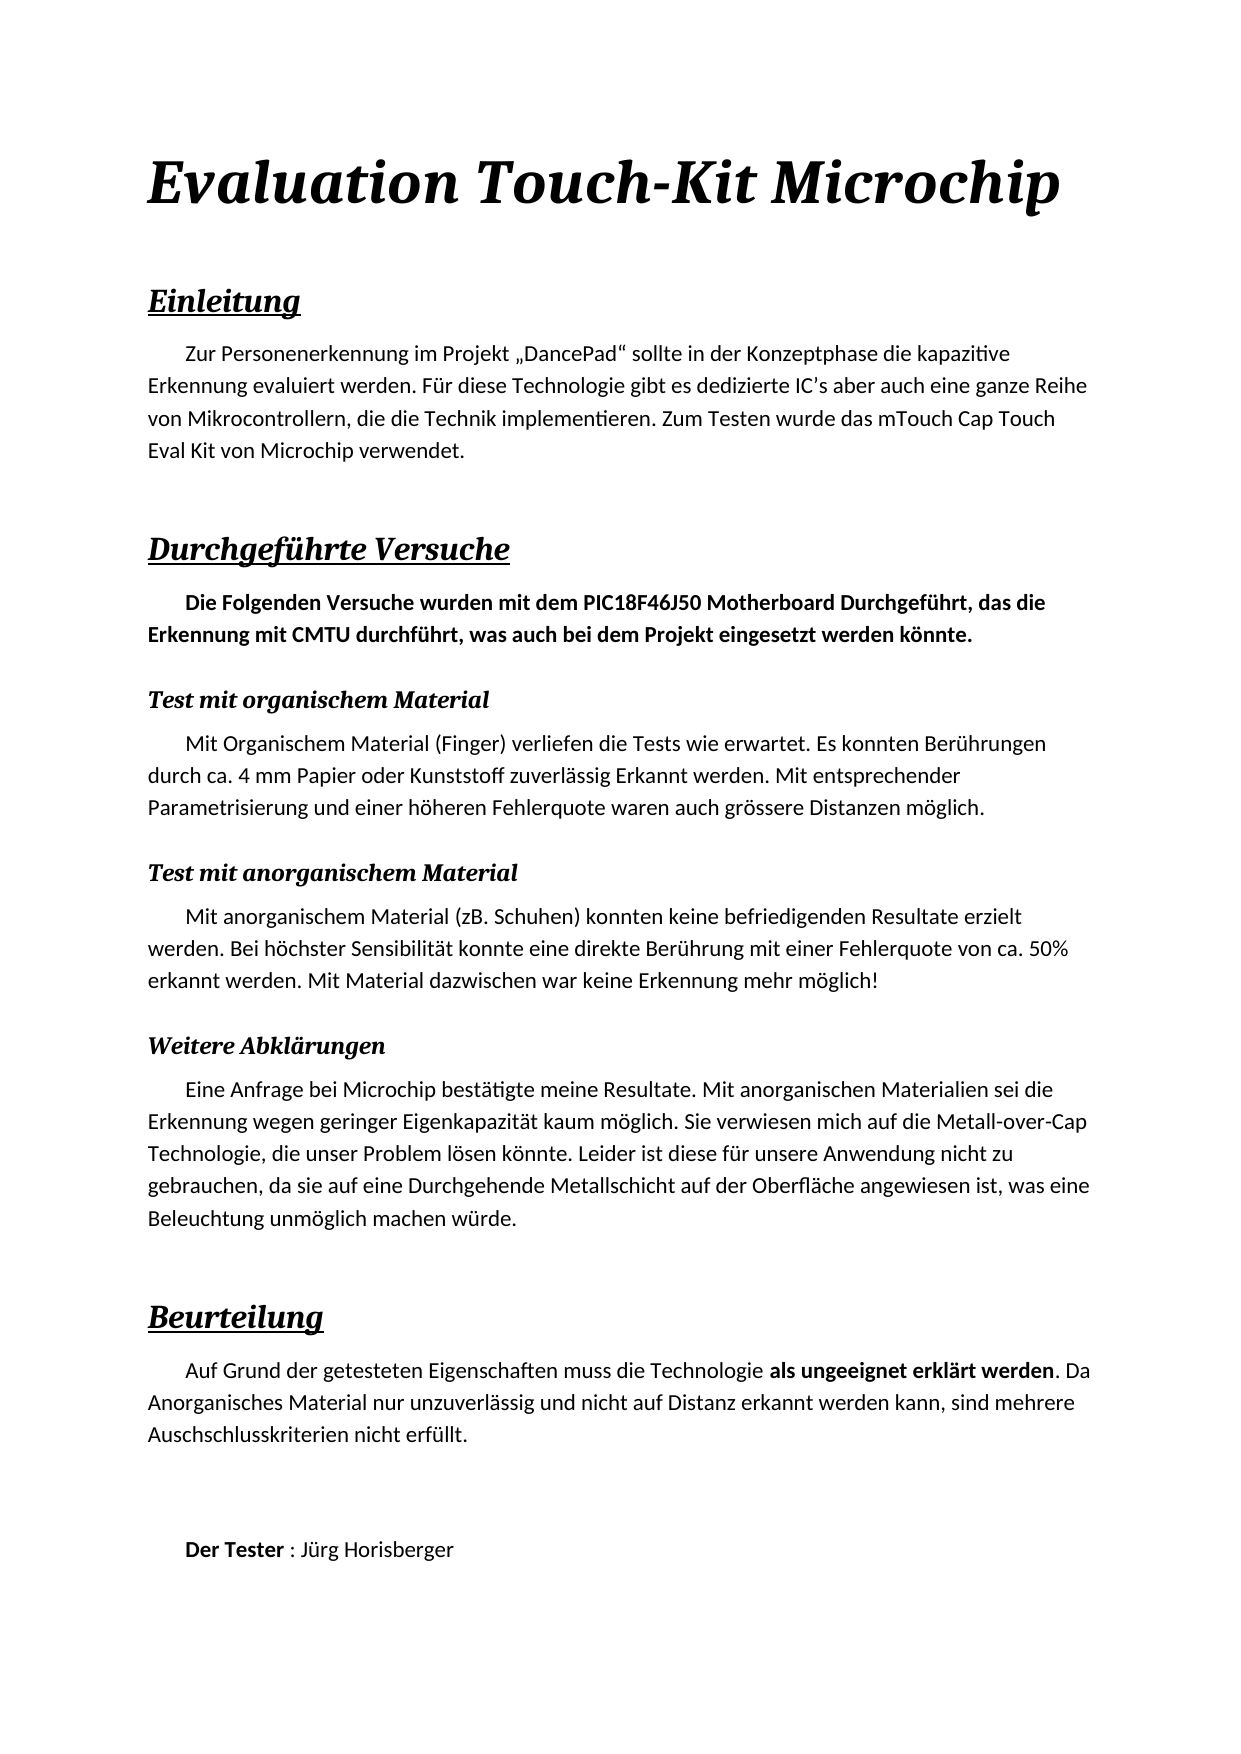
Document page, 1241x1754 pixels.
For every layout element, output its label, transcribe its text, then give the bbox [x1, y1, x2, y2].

text Zur Personenerkennung im Projekt „DancePad“ sollte in der Konzeptphase die kapazitive Erkennung evaluiert werden. Für diese Technologie gibt es dedizierte IC’s aber auch eine ganze Reihe von Mikrocontrollern, die die Technik implementieren. Zum Testen wurde das mTouch Cap Touch Eval Kit von Microchip verwendet. [148, 339, 1093, 464]
subtitle Weitere Abklärungen [148, 1032, 1093, 1061]
text Mit Organischem Material (Finger) verliefen die Tests wie erwartet. Es konnten Berührungen durch ca. 4 mm Papier oder Kunststoff zuverlässig Erkannt werden. Mit entsprechender Parametrisierung und einer höheren Fehlerquote waren auch grössere Distanzen möglich. [148, 729, 1093, 821]
text Mit anorganischem Material (zB. Schuhen) konnten keine befriedigenden Resultate erzielt werden. Bei höchster Sensibilität konnte eine direkte Berührung mit einer Fehlerquote von ca. 50% erkannt werden. Mit Material dazwischen war keine Erkennung mehr möglich! [148, 902, 1093, 994]
title Evaluation Touch-Kit Microchip [148, 148, 1093, 219]
text Die Folgenden Versuche wurden mit dem PIC18F46J50 Motherboard Durchgeführt, das die Erkennung mit CMTU durchführt, was auch bei dem Projekt eingesetzt werden könnte. [148, 588, 1093, 648]
text Eine Anfrage bei Microchip bestätigte meine Resultate. Mit anorganischen Materialien sei die Erkennung wegen geringer Eigenkapazität kaum möglich. Sie verwiesen mich auf die Metall-over-Cap Technologie, die unser Problem lösen könnte. Leider ist diese für unsere Anwendung nicht zu gebrauchen, da sie auf eine Durchgehende Metallschicht auf der Oberfläche angewiesen ist, was eine Beleuchtung unmöglich machen würde. [148, 1075, 1093, 1232]
subtitle Test mit organischem Material [148, 686, 1093, 715]
subtitle Test mit anorganischem Material [148, 859, 1093, 888]
subtitle Beurteilung [148, 1298, 1093, 1337]
subtitle Einleitung [148, 282, 1093, 320]
subtitle Durchgeführte Versuche [148, 531, 1093, 569]
text Der Tester : Jürg Horisberger [148, 1535, 1093, 1563]
text Auf Grund der getesteten Eigenschaften muss die Technologie als ungeeignet erklärt werden. Da Anorganisches Material nur unzuverlässig und nicht auf Distanz erkannt werden kann, sind mehrere Auschschlusskriterien nicht erfüllt. [148, 1356, 1093, 1448]
